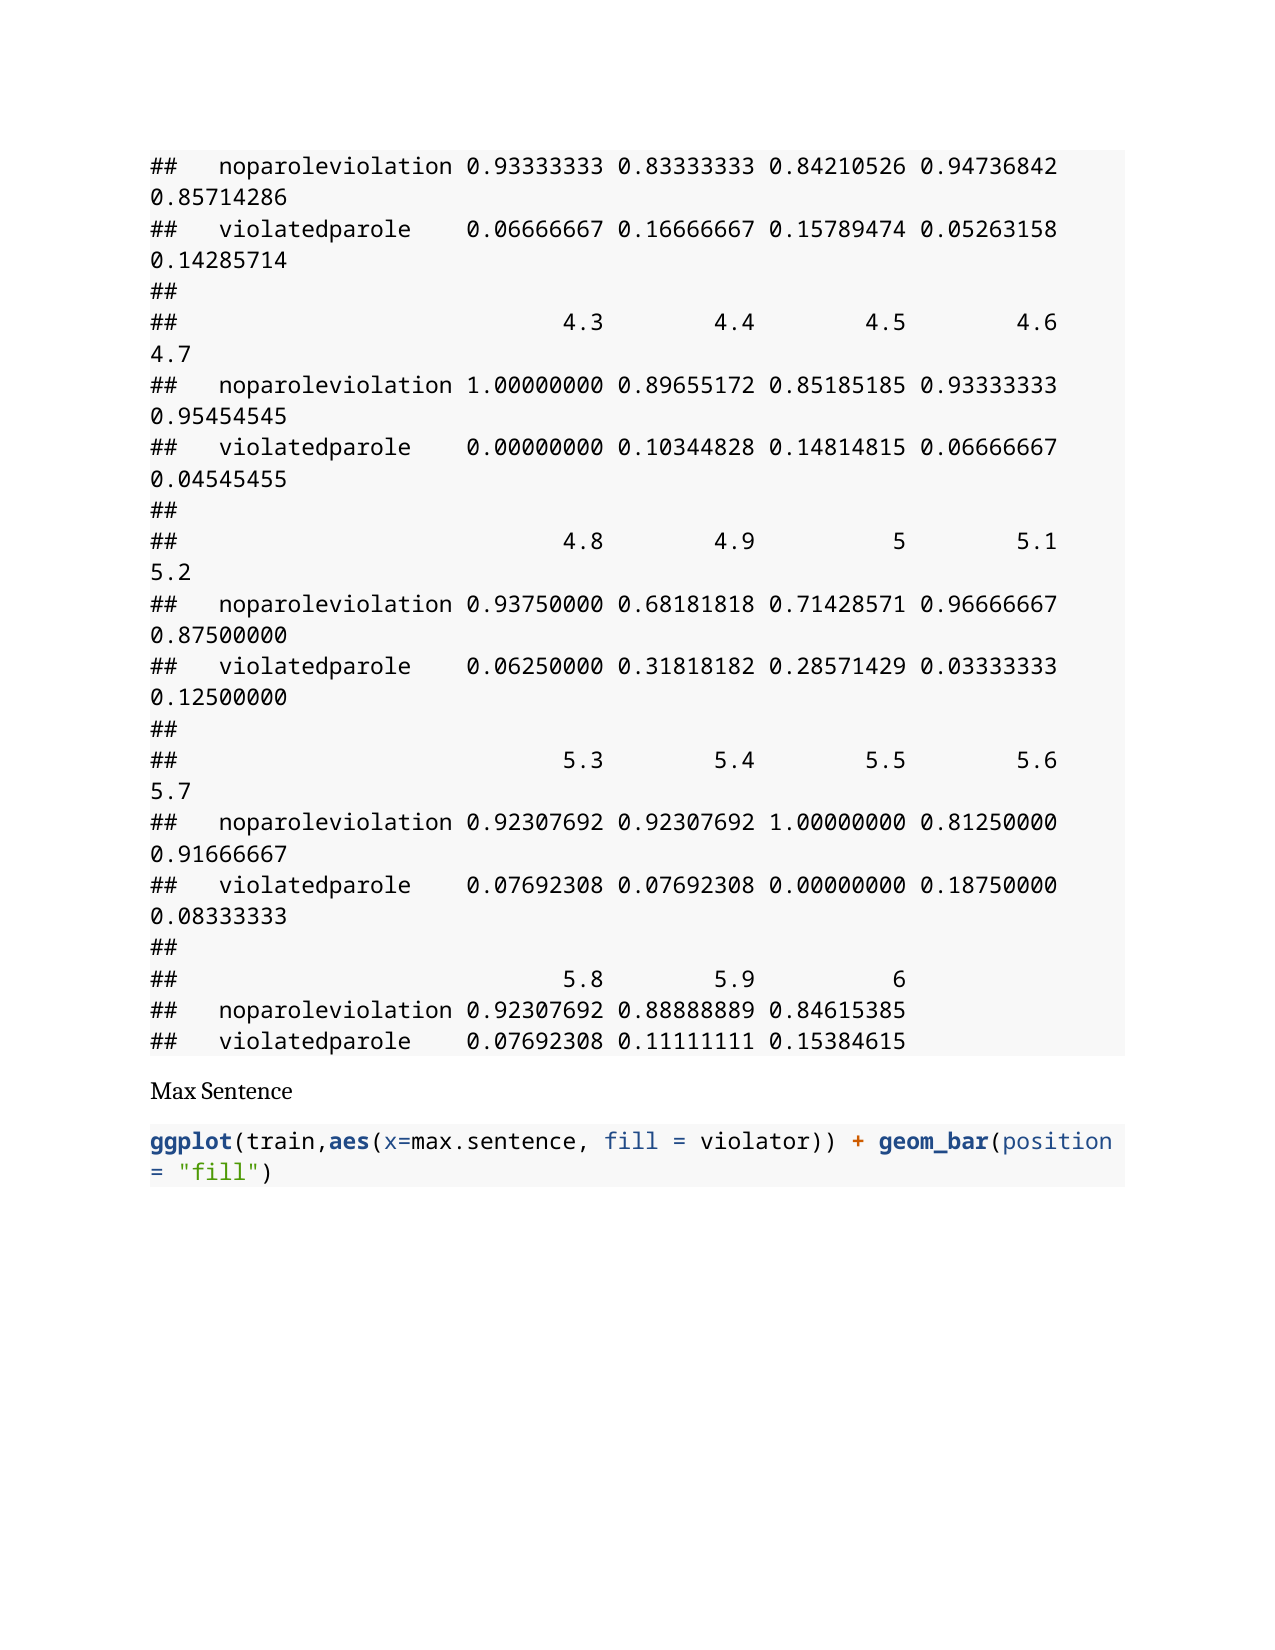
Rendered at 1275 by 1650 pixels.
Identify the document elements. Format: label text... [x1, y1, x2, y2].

text ggplot(train,aes(x=max.sentence, fill = violator)) + geom_bar(position = "fill") [150, 1124, 1125, 1187]
text Max Sentence [150, 1077, 1125, 1106]
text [150, 150, 1125, 1056]
